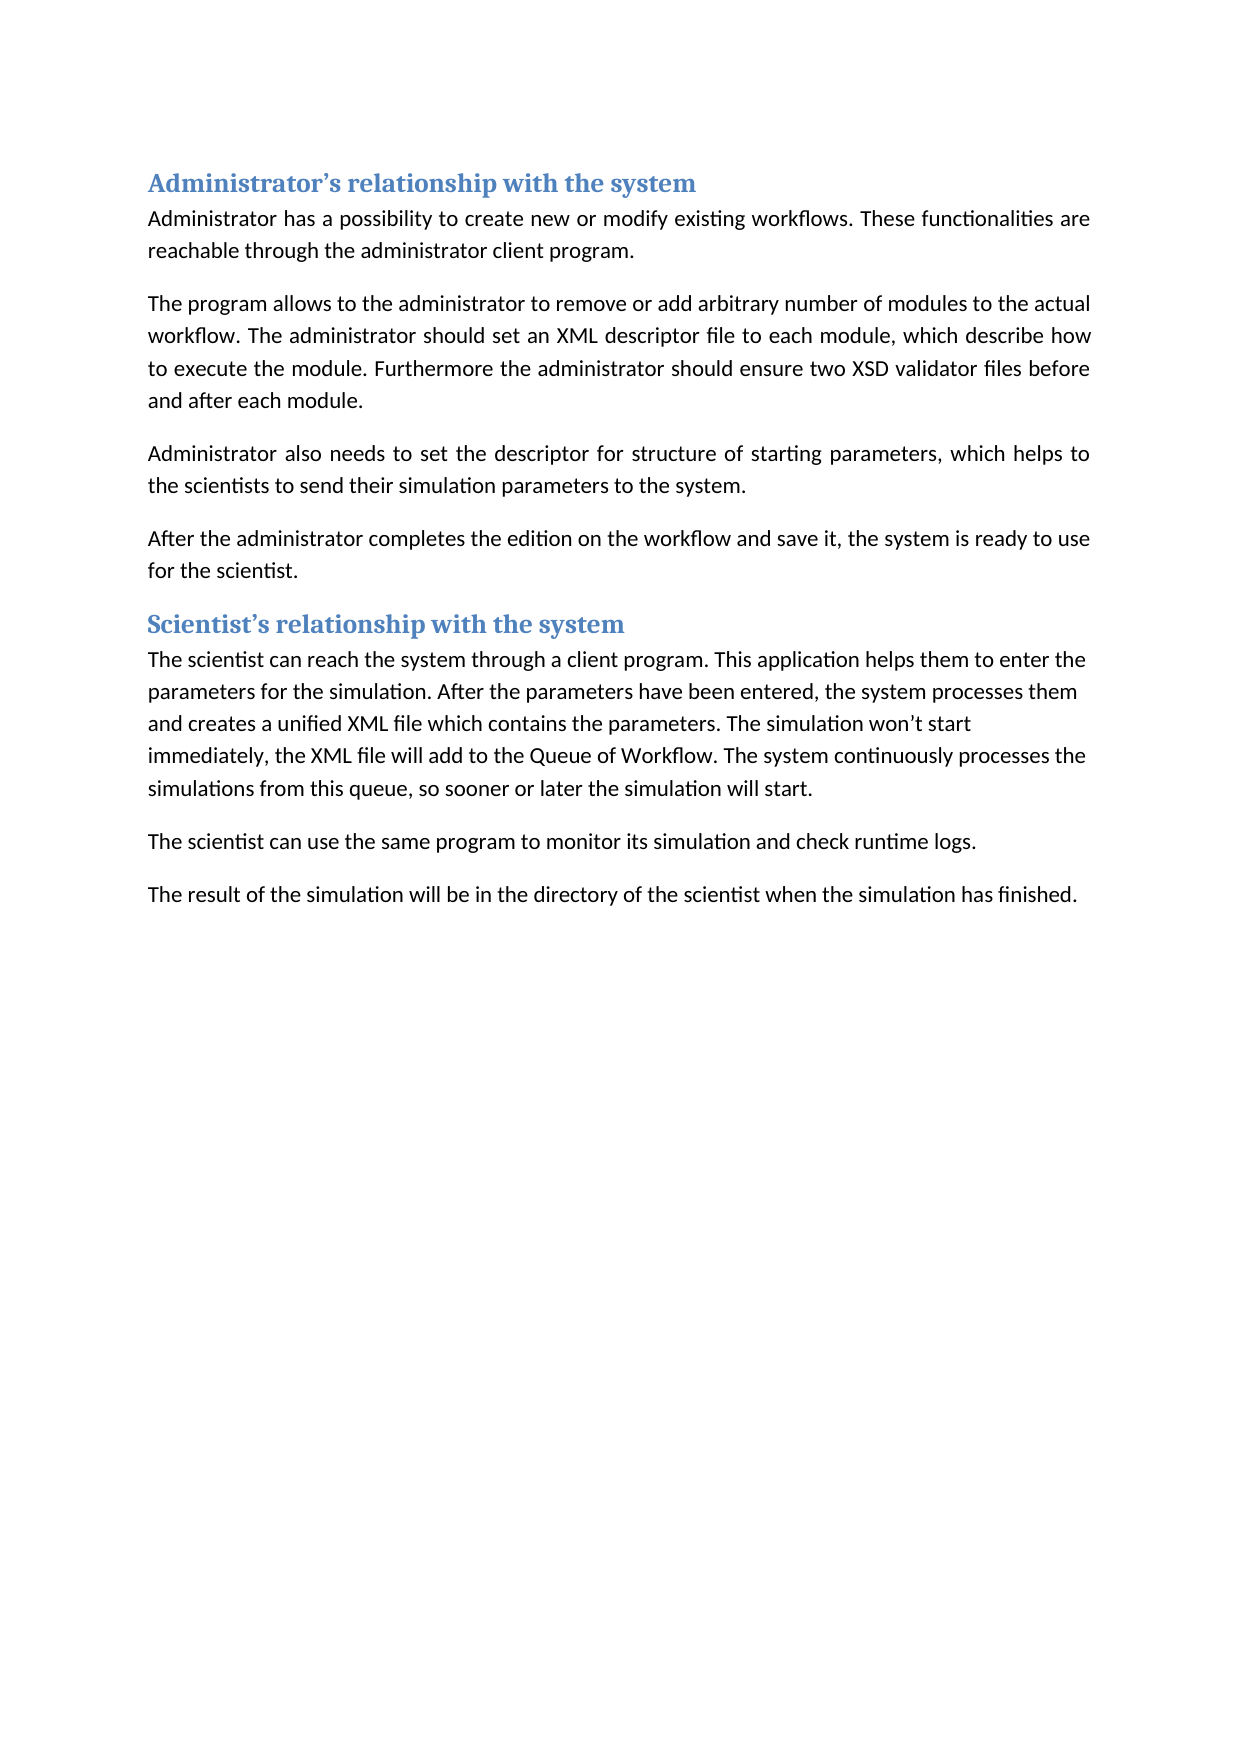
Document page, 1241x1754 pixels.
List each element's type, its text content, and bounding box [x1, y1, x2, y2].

text Administrator also needs to set the descriptor for structure of starting parameters, which helps to the scientists to send their simulation parameters to the system. [148, 439, 1093, 499]
subtitle Scientist’s relationship with the system [148, 609, 1093, 641]
text Administrator has a possibility to create new or modify existing workflows. These functionalities are reachable through the administrator client program. [148, 204, 1093, 264]
text After the administrator completes the edition on the workflow and save it, the system is ready to use for the scientist. [148, 524, 1093, 584]
text The scientist can reach the system through a client program. This application helps them to enter the parameters for the simulation. After the parameters have been entered, the system processes them and creates a unified XML file which contains the parameters. The simulation won’t start immediately, the XML file will add to the Queue of Workflow. The system continuously processes the simulations from this queue, so sooner or later the simulation will start. [148, 645, 1093, 802]
subtitle Administrator’s relationship with the system [148, 168, 1093, 199]
text The result of the simulation will be in the directory of the scientist when the simulation has finished. [148, 880, 1093, 908]
text The program allows to the administrator to remove or add arbitrary number of modules to the actual workflow. The administrator should set an XML descriptor file to each module, which describe how to execute the module. Furthermore the administrator should ensure two XSD validator files before and after each module. [148, 289, 1093, 414]
text The scientist can use the same program to monitor its simulation and check runtime logs. [148, 827, 1093, 855]
